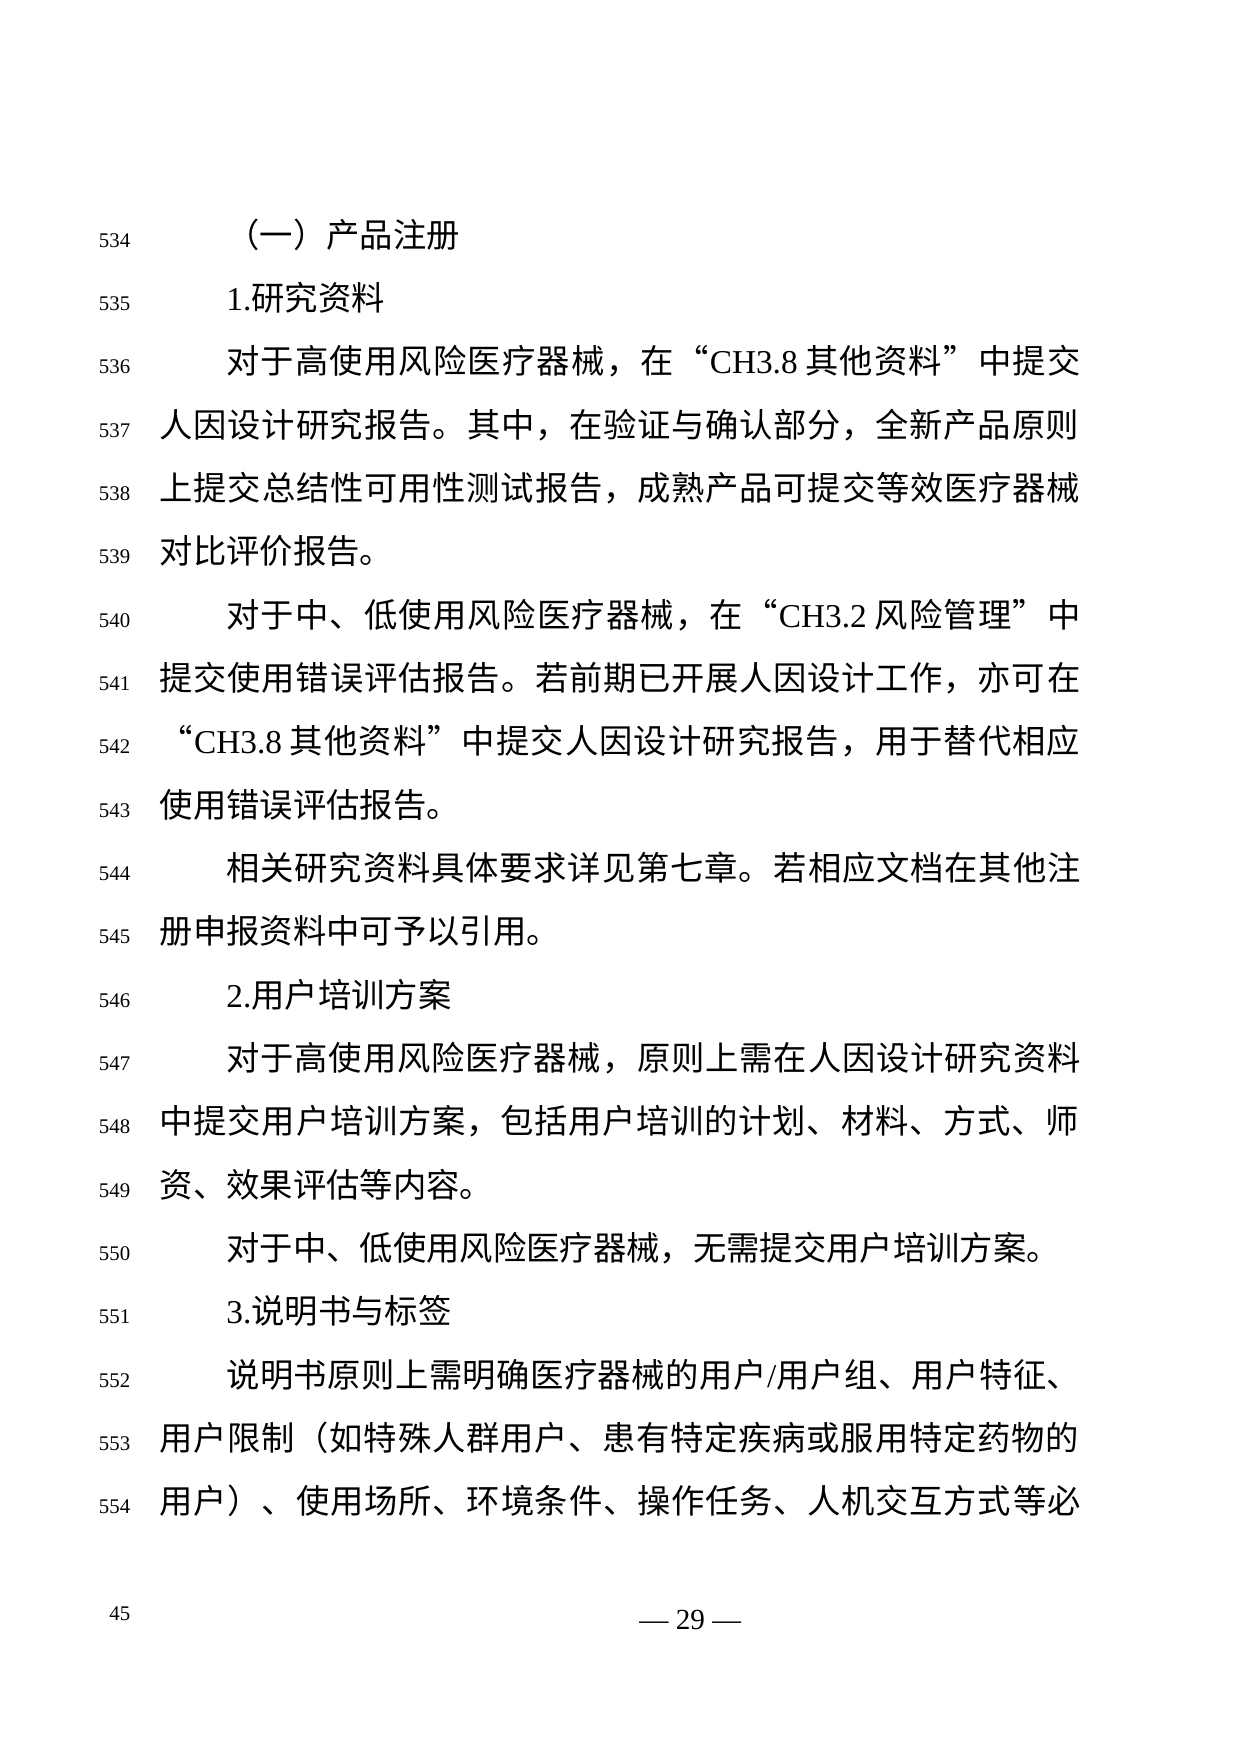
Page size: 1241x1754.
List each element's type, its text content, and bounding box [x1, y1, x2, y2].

text 相关研究资料具体要求详见第七章。若相应文档在其他注册申报资料中可予以引用。 [159, 834, 1081, 961]
text 对于中、低使用风险医疗器械，在“CH3.2风险管理”中提交使用错误评估报告。若前期已开展人因设计工作，亦可在“CH3.8其他资料”中提交人因设计研究报告，用于替代相应使用错误评估报告。 [159, 581, 1081, 834]
text 3.说明书与标签 [159, 1277, 1081, 1341]
text 对于高使用风险医疗器械，在“CH3.8其他资料”中提交人因设计研究报告。其中，在验证与确认部分，全新产品原则上提交总结性可用性测试报告，成熟产品可提交等效医疗器械对比评价报告。 [159, 327, 1081, 581]
text 对于高使用风险医疗器械，原则上需在人因设计研究资料中提交用户培训方案，包括用户培训的计划、材料、方式、师资、效果评估等内容。 [159, 1024, 1081, 1214]
text 对于中、低使用风险医疗器械，无需提交用户培训方案。 [159, 1214, 1081, 1277]
text 1.研究资料 [159, 264, 1081, 327]
text （一）产品注册 [159, 201, 1081, 264]
text 2.用户培训方案 [159, 961, 1081, 1024]
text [159, 1341, 1081, 1531]
